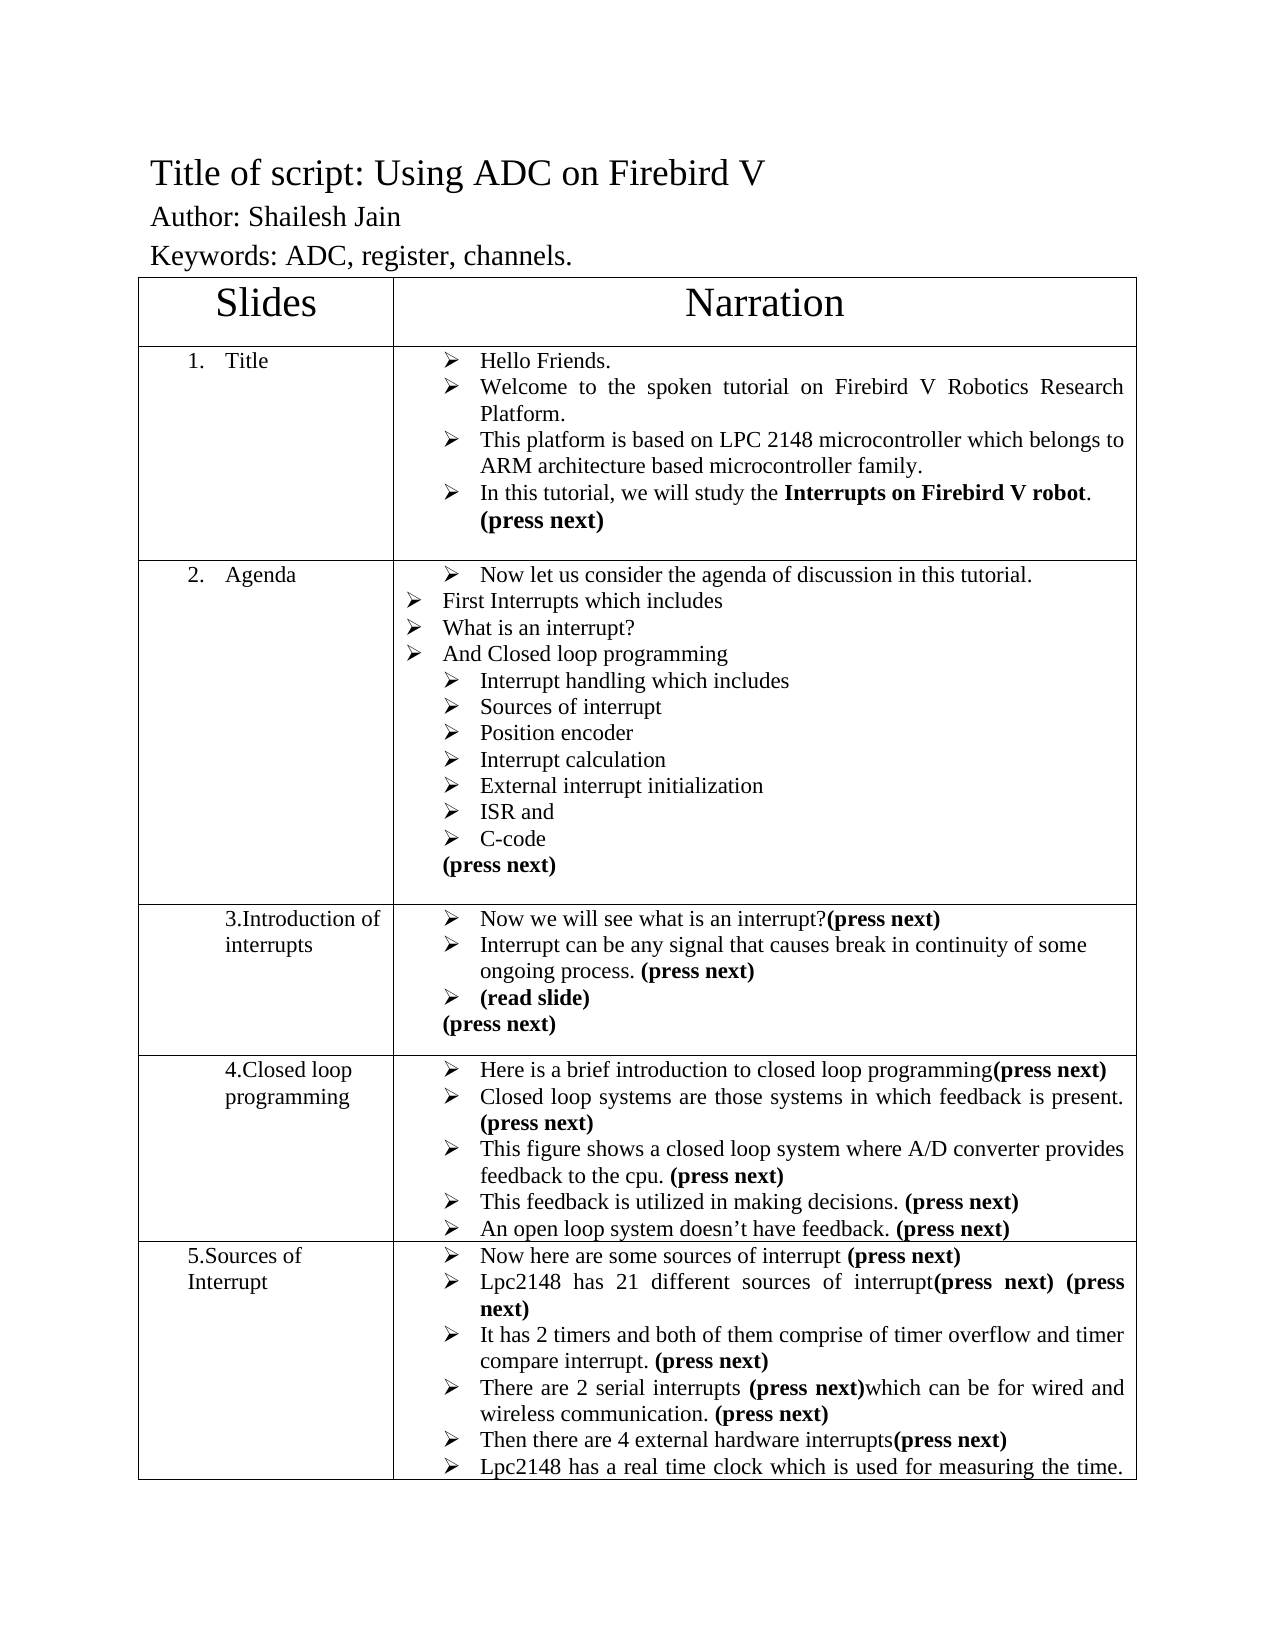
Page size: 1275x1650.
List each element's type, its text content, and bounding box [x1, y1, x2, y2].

table_cell Now we will see what is an interrupt?(press next) Interrupt can be any signal that causes break in continuity of some ongoing process. (press next) (read slide) (press next) [394, 905, 1136, 1055]
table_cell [394, 1242, 1136, 1479]
table_header Slides [139, 278, 393, 346]
table_header Narration [394, 278, 1136, 346]
table_cell Here is a brief introduction to closed loop programming(press next) Closed loop systems are those systems in which feedback is present. (press next) This figure shows a closed loop system where A/D converter provides feedback to the cpu. (press next) This feedback is utilized in making decisions. (press next) An open loop system doesn’t have feedback. (press next) [394, 1056, 1136, 1241]
table_cell 4.Closed loop programming [139, 1056, 393, 1241]
table_cell Title [139, 347, 393, 560]
table_cell Agenda [139, 561, 393, 904]
table_cell Now let us consider the agenda of discussion in this tutorial. First Interrupts which includes What is an interrupt? And Closed loop programming Interrupt handling which includes Sources of interrupt Position encoder Interrupt calculation External interrupt initialization ISR and C-code (press next) [394, 561, 1136, 904]
text Author: Shailesh Jain [150, 199, 1125, 233]
table_cell 3.Introduction of interrupts [139, 905, 393, 1055]
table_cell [139, 1242, 393, 1479]
text Title of script: Using ADC on Firebird V [150, 150, 1125, 193]
table_cell Hello Friends. Welcome to the spoken tutorial on Firebird V Robotics Research Platform. This platform is based on LPC 2148 microcontroller which belongs to ARM architecture based microcontroller family. In this tutorial, we will study the Interrupts on Firebird V robot. (press next) [394, 347, 1136, 560]
text Keywords: ADC, register, channels. [150, 238, 1125, 272]
